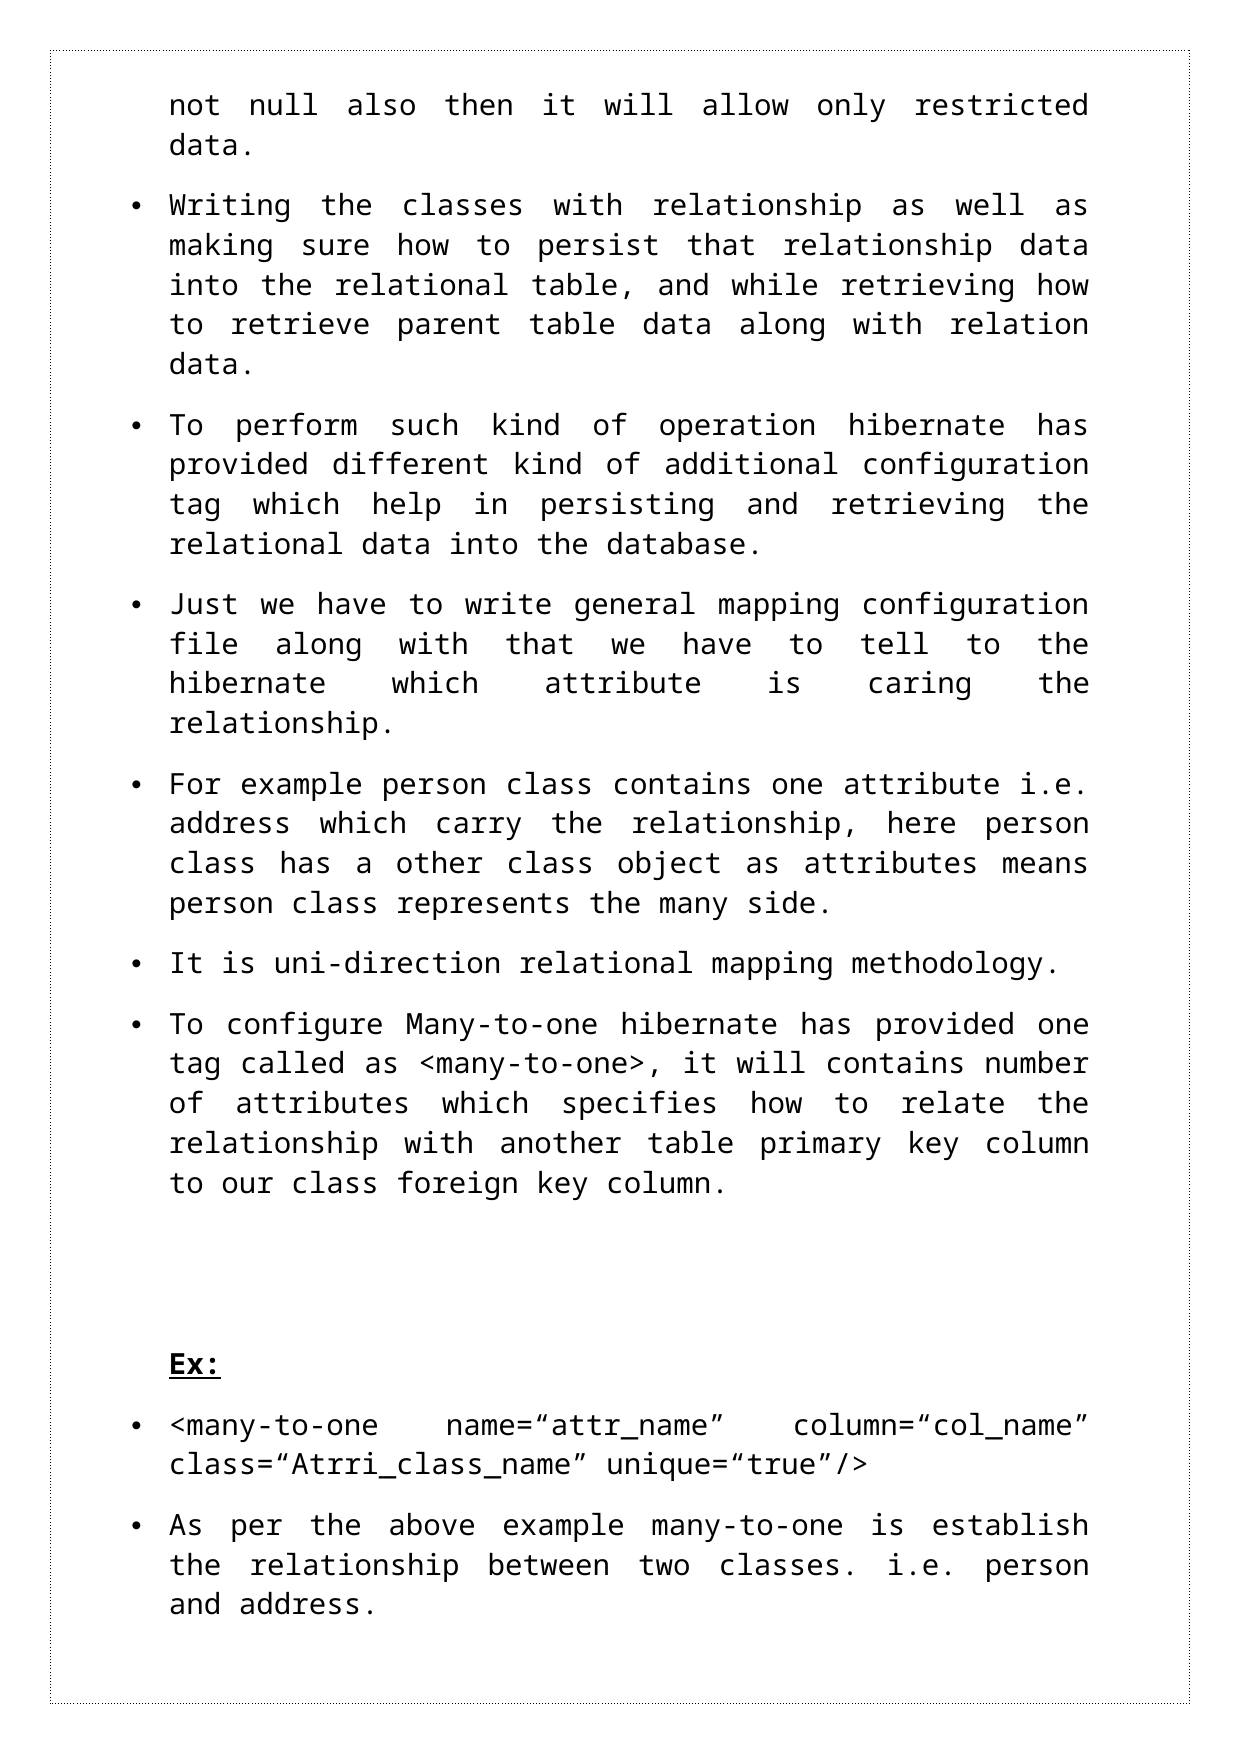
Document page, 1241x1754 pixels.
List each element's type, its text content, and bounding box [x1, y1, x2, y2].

text Ex: [169, 1343, 1090, 1383]
list It is uni-direction relational mapping methodology. [131, 943, 1090, 982]
list As per the above example many-to-one is establish the relationship between two classes. i.e. person and address. [131, 1504, 1090, 1623]
list To configure Many-to-one hibernate has provided one tag called as <many-to-one>, it will contains number of attributes which specifies how to relate the relationship with another table primary key column to our class foreign key column. [131, 1003, 1090, 1202]
list To perform such kind of operation hibernate has provided different kind of additional configuration tag which help in persisting and retrieving the relational data into the database. [131, 404, 1090, 563]
list For example person class contains one attribute i.e. address which carry the relationship, here person class has a other class object as attributes means person class represents the many side. [131, 763, 1090, 922]
list Just we have to write general mapping configuration file along with that we have to tell to the hibernate which attribute is caring the relationship. [131, 583, 1090, 742]
list <many-to-one name=“attr_name” column=“col_name” class=“Atrri_class_name” unique=“true”/> [131, 1404, 1090, 1483]
list Writing the classes with relationship as well as making sure how to persist that relationship data into the relational table, and while retrieving how to retrieve parent table data along with relation data. [131, 184, 1090, 383]
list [131, 84, 1090, 164]
